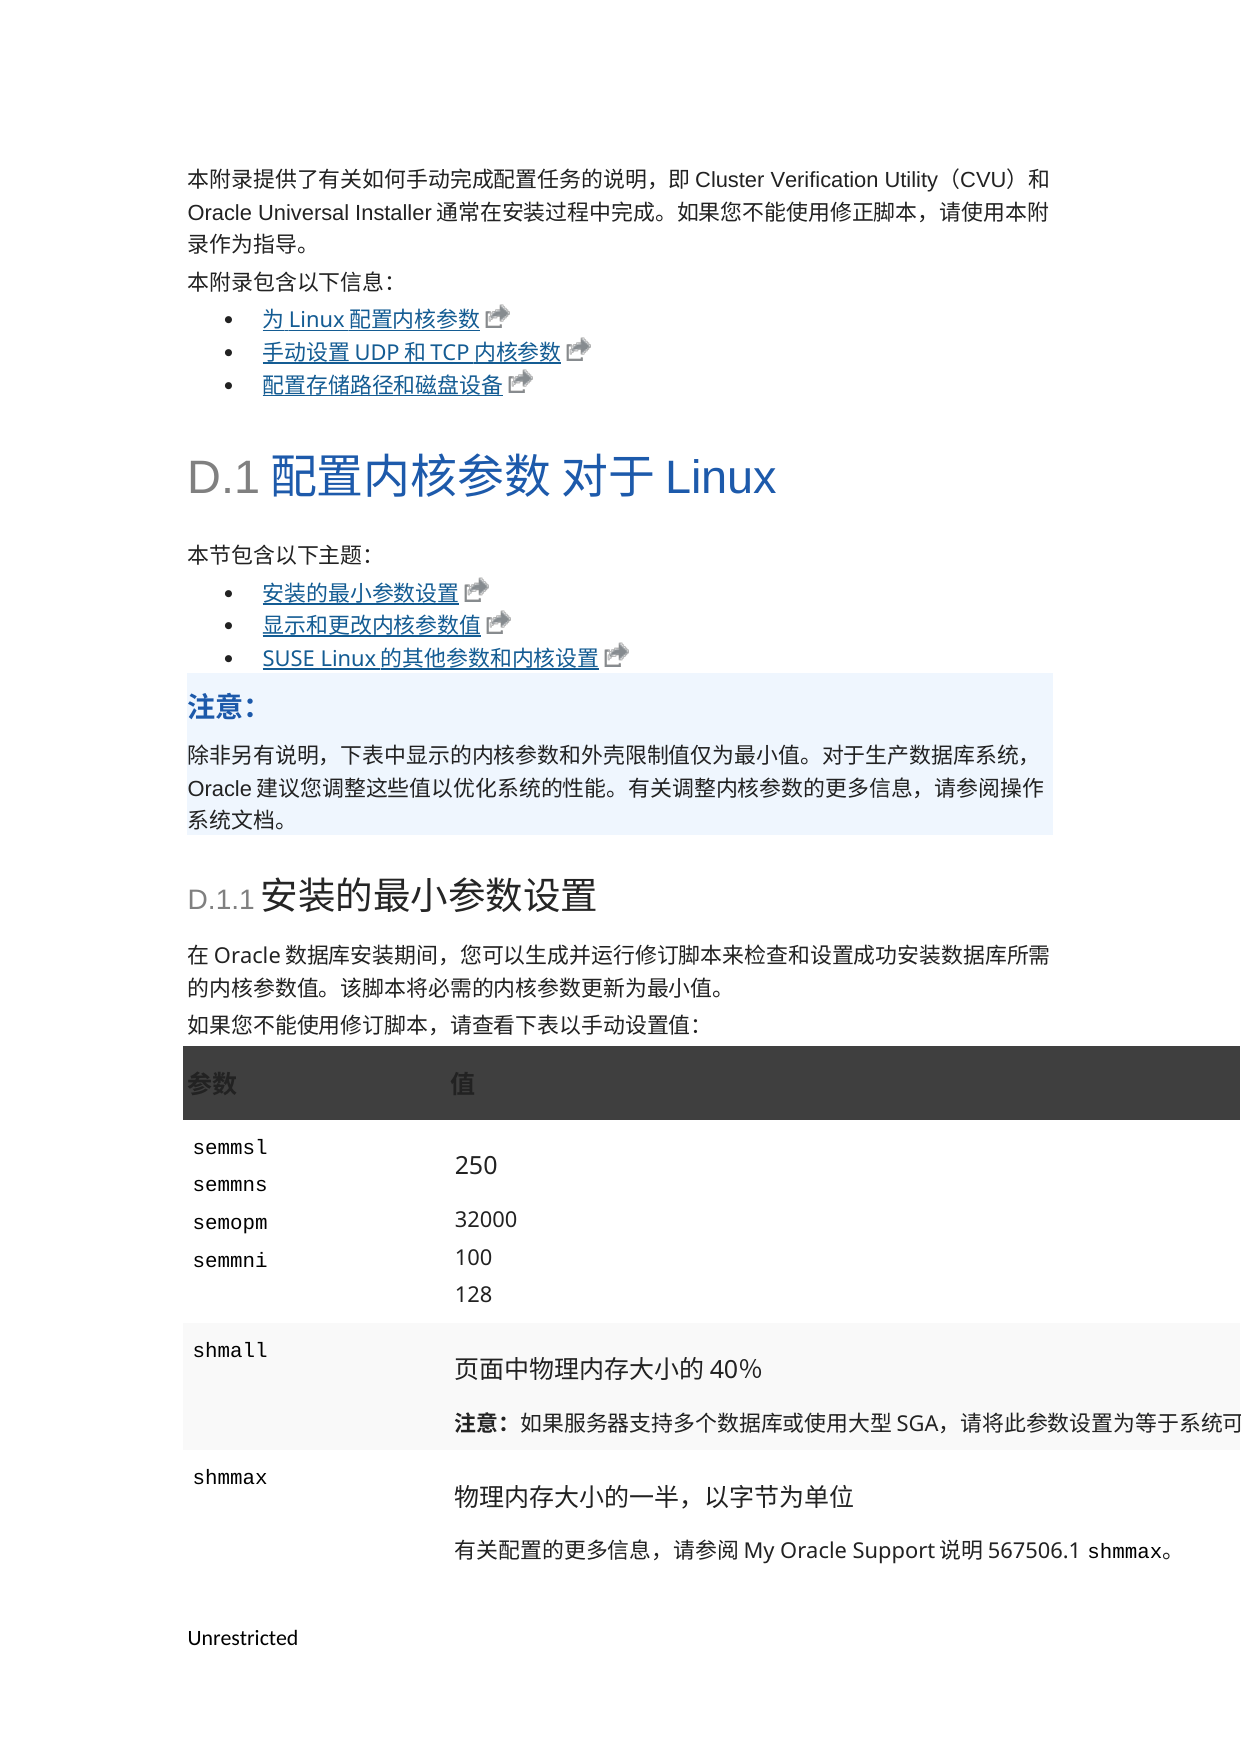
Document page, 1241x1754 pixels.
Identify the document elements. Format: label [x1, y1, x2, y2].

picture [459, 576, 495, 602]
picture [561, 335, 597, 361]
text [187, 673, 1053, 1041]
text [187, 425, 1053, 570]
picture [480, 302, 516, 328]
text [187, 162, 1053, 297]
picture [481, 608, 517, 634]
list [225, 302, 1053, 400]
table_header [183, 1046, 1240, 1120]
picture [503, 367, 539, 393]
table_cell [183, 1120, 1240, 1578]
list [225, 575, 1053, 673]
picture [599, 640, 635, 667]
